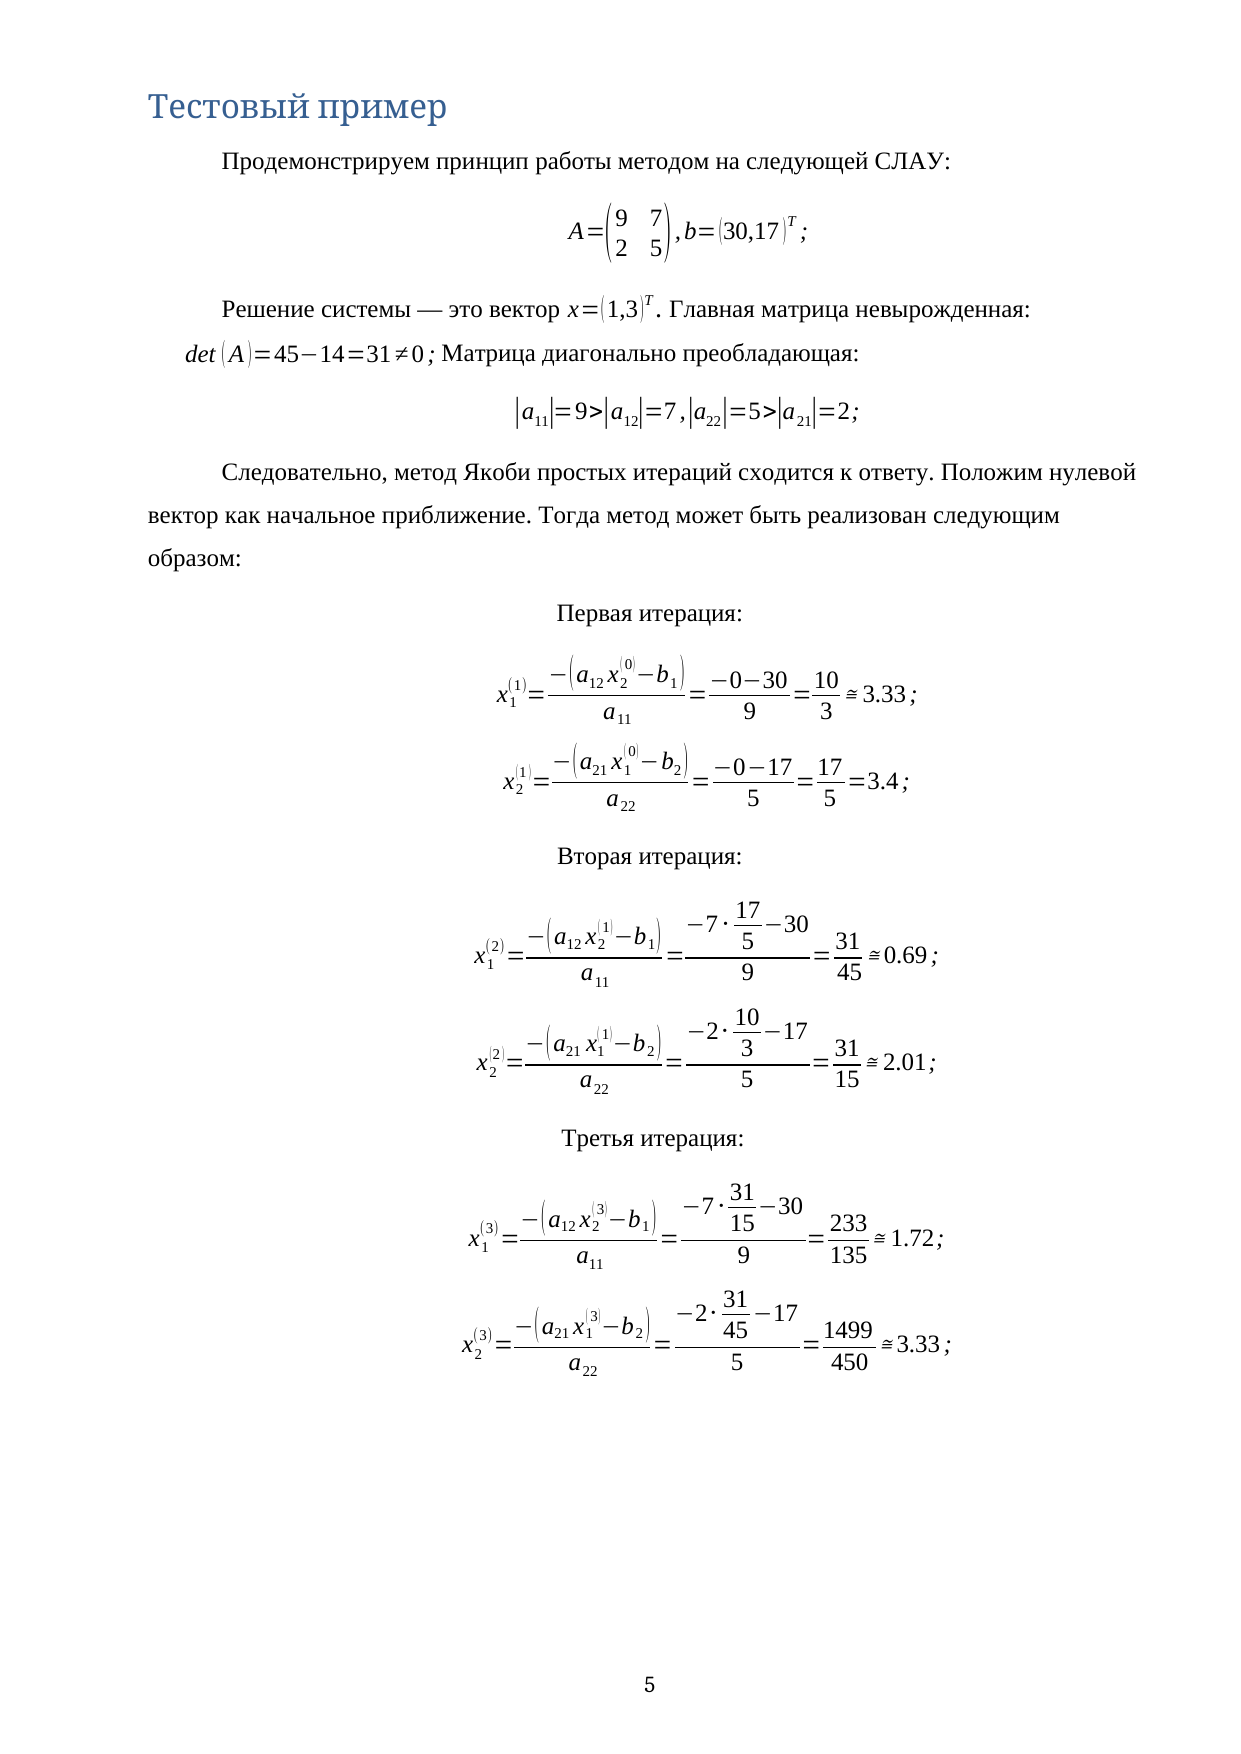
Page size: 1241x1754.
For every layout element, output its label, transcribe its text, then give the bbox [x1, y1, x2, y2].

text Третья итерация: [148, 1123, 1152, 1152]
subtitle Тестовый пример [148, 89, 1152, 127]
text Продемонстрируем принцип работы методом на следующей СЛАУ: [185, 146, 1152, 175]
text Решение системы — это вектор . Главная матрица невырожденная: Матрица диагонально преобладающая: [185, 291, 1152, 369]
text Первая итерация: [148, 598, 1152, 627]
text Следовательно, метод Якоби простых итераций сходится к ответу. Положим нулевой вектор как начальное приближение. Тогда метод может быть реализован следующим образом: [148, 457, 1152, 572]
text Вторая итерация: [148, 841, 1152, 869]
